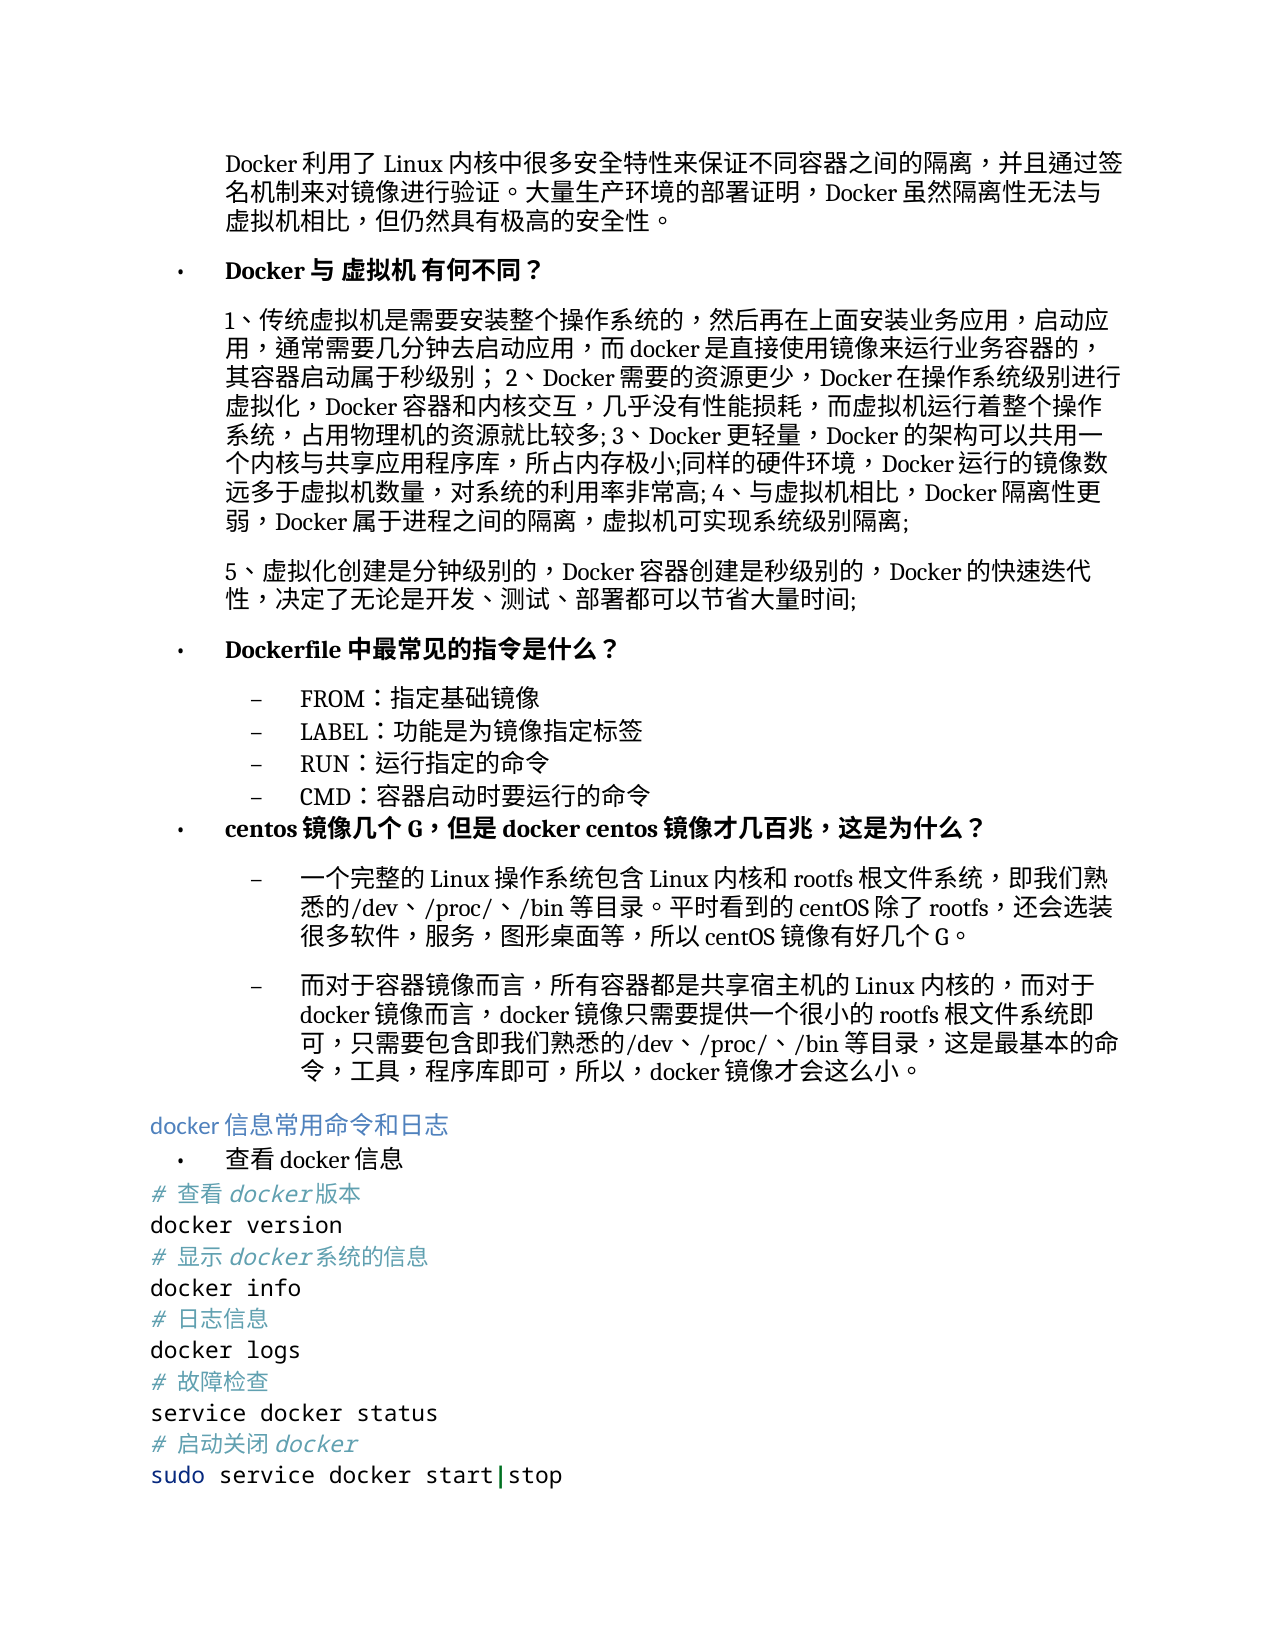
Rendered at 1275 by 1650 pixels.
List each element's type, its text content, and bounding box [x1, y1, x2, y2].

list Docker 与 虚拟机 有何不同？ [175, 257, 1125, 286]
list 查看docker信息 [175, 1146, 1125, 1174]
list centos镜像几个G，但是docker centos镜像才几百兆，这是为什么？ [175, 815, 1125, 844]
list Docker 利用了 Linux 内核中很多安全特性来保证不同容器之间的隔离，并且通过签名机制来对镜像进行验证。大量生产环境的部署证明，Docker 虽然隔离性无法与虚拟机相比，但仍然具有极高的安全性。 [175, 150, 1125, 236]
list Dockerfile 中最常见的指令是什么？ [175, 636, 1125, 664]
list 一个完整的Linux操作系统包含Linux内核和rootfs根文件系统，即我们熟悉的/dev、/proc/、/bin等目录。平时看到的centOS除了rootfs，还会选装很多软件，服务，图形桌面等，所以centOS镜像有好几个G。 [250, 865, 1125, 951]
subtitle docker信息常用命令和日志 [150, 1108, 1125, 1142]
list LABEL：功能是为镜像指定标签 [250, 718, 1125, 747]
text # 查看docker版本 docker version # 显示docker系统的信息 docker info # 日志信息 docker logs # 故障检查 service docker status # 启动关闭docker sudo service docker start|stop [150, 1178, 1125, 1491]
list CMD：容器启动时要运行的命令 [250, 783, 1125, 812]
list RUN：运行指定的命令 [250, 750, 1125, 779]
list FROM：指定基础镜像 [250, 685, 1125, 714]
list 1、传统虚拟机是需要安装整个操作系统的，然后再在上面安装业务应用，启动应用，通常需要几分钟去启动应用，而docker是直接使用镜像来运行业务容器的，其容器启动属于秒级别； 2、Docker需要的资源更少，Docker在操作系统级别进行虚拟化，Docker容器和内核交互，几乎没有性能损耗，而虚拟机运行着整个操作系统，占用物理机的资源就比较多; 3、Docker更轻量，Docker的架构可以共用一个内核与共享应用程序库，所占内存极小;同样的硬件环境，Docker运行的镜像数远多于虚拟机数量，对系统的利用率非常高; 4、与虚拟机相比，Docker隔离性更弱，Docker属于进程之间的隔离，虚拟机可实现系统级别隔离; [175, 307, 1125, 537]
list 而对于容器镜像而言，所有容器都是共享宿主机的Linux 内核的，而对于docker镜像而言，docker镜像只需要提供一个很小的rootfs根文件系统即可，只需要包含即我们熟悉的/dev、/proc/、/bin等目录，这是最基本的命令，工具，程序库即可，所以，docker镜像才会这么小。 [250, 972, 1125, 1087]
list 5、虚拟化创建是分钟级别的，Docker容器创建是秒级别的，Docker的快速迭代性，决定了无论是开发、测试、部署都可以节省大量时间; [175, 557, 1125, 615]
